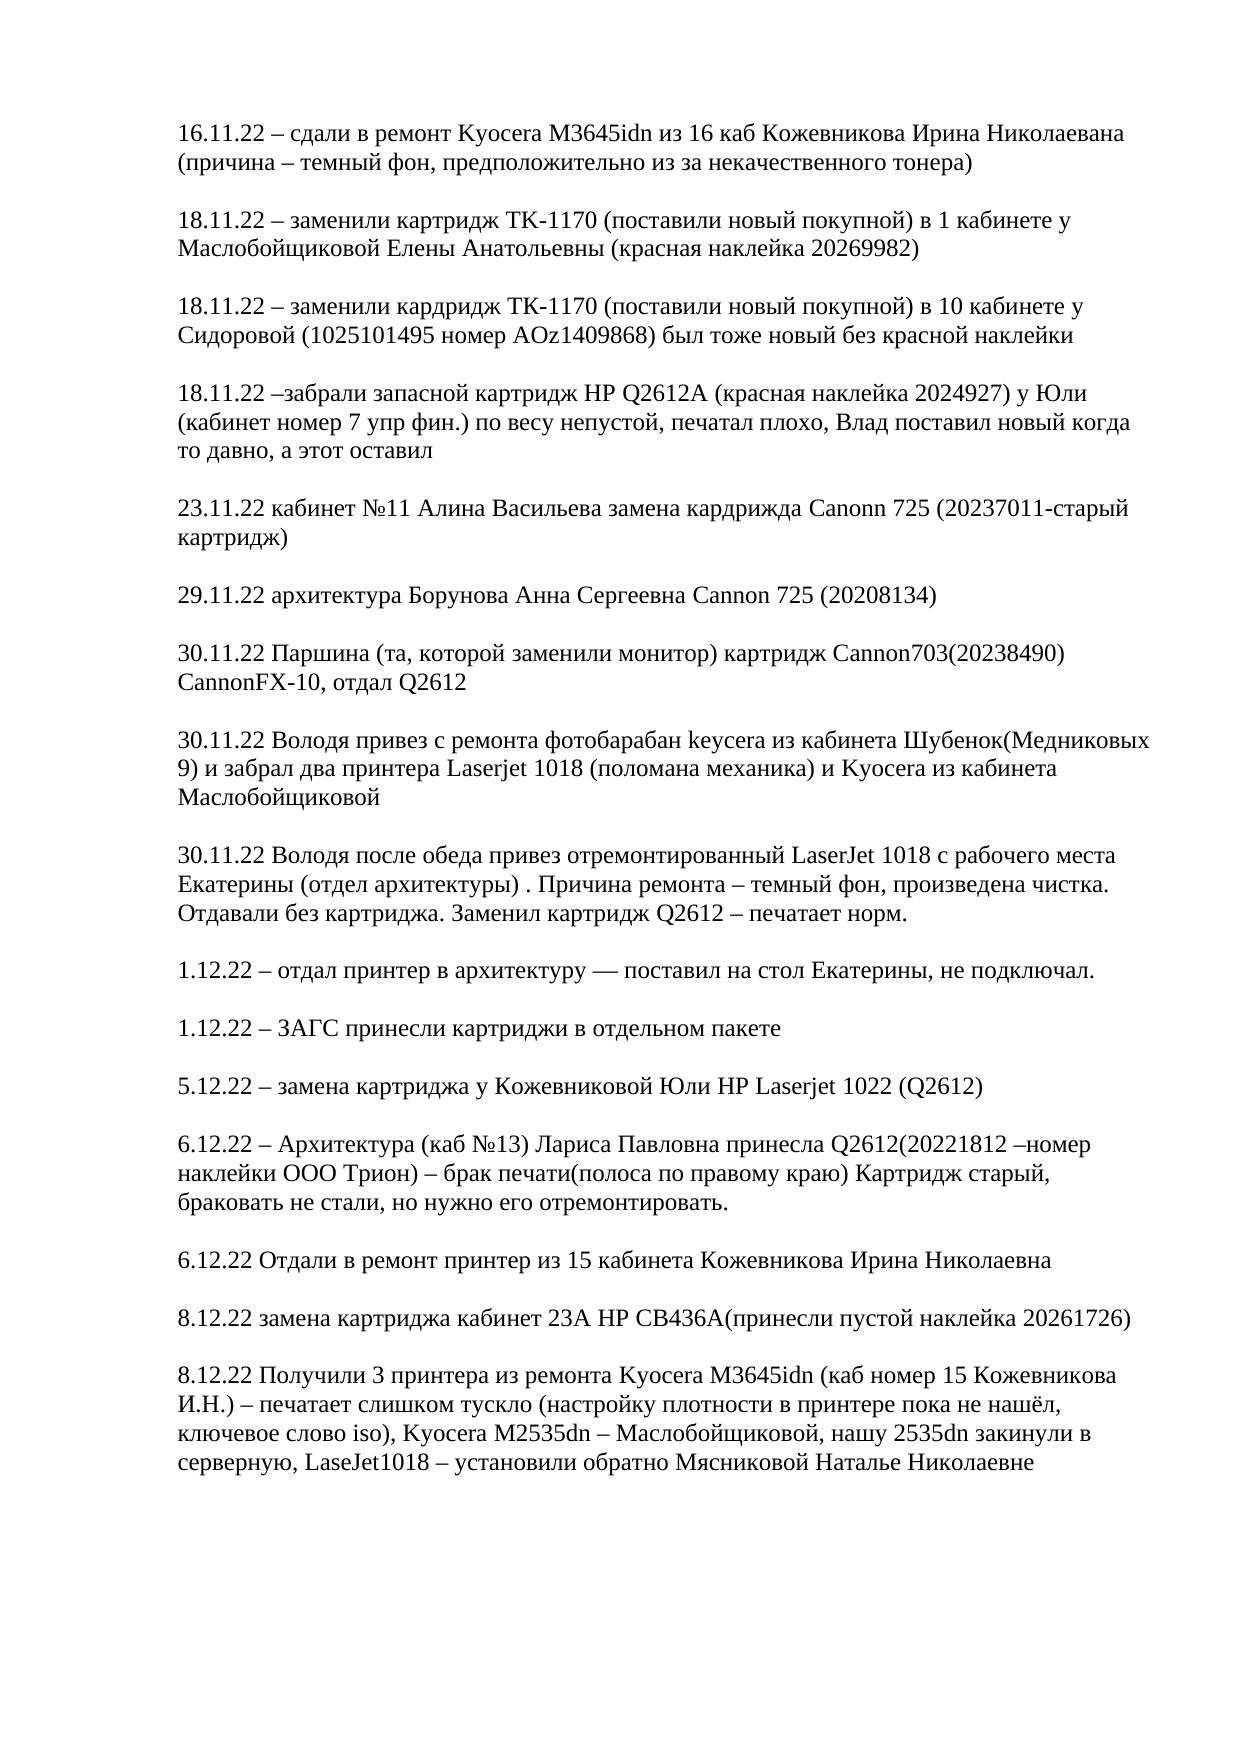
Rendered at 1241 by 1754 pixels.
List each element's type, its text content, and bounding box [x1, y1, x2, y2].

text 30.11.22 Паршина (та, которой заменили монитор) картридж Сannon703(20238490) CannonFX-10, отдал Q2612 [177, 638, 1152, 696]
text 30.11.22 Володя привез с ремонта фотобарабан keycera из кабинета Шубенок(Медниковых 9) и забрал два принтера Laserjet 1018 (поломана механика) и Kyocera из кабинета Маслобойщиковой [177, 725, 1152, 811]
text 18.11.22 – заменили картридж TK-1170 (поставили новый покупной) в 1 кабинете у Маслобойщиковой Елены Анатольевны (красная наклейка 20269982) [177, 205, 1152, 262]
text 8.12.22 замена картриджа кабинет 23A HP CB436A(принесли пустой наклейка 20261726) [177, 1303, 1152, 1331]
text 23.11.22 кабинет №11 Алина Васильева замена кардрижда Canonn 725 (20237011-старый картридж) [177, 493, 1152, 551]
text 18.11.22 –забрали запасной картридж HP Q2612A (красная наклейка 2024927) у Юли (кабинет номер 7 упр фин.) по весу непустой, печатал плохо, Влад поставил новый когда то давно, а этот оставил [177, 378, 1152, 464]
text 16.11.22 – сдали в ремонт Kyocera M3645idn из 16 каб Кожевникова Ирина Николаевана (причина – темный фон, предположительно из за некачественного тонера) [177, 118, 1152, 176]
text 1.12.22 – ЗАГС принесли картриджи в отдельном пакете [177, 1013, 1152, 1042]
text 5.12.22 – замена картриджа у Кожевниковой Юли HP Laserjet 1022 (Q2612) [177, 1071, 1152, 1100]
text 29.11.22 архитектура Борунова Анна Сергеевна Cannon 725 (20208134) [177, 580, 1152, 609]
text 30.11.22 Володя после обеда привез отремонтированный LaserJet 1018 с рабочего места Екатерины (отдел архитектуры) . Причина ремонта – темный фон, произведена чистка. Отдавали без картриджа. Заменил картридж Q2612 – печатает норм. [177, 840, 1152, 926]
text 6.12.22 – Архитектура (каб №13) Лариса Павловна принесла Q2612(20221812 –номер наклейки ООО Трион) – брак печати(полоса по правому краю) Картридж старый, браковать не стали, но нужно его отремонтировать. [177, 1129, 1152, 1216]
text 8.12.22 Получили 3 принтера из ремонта Kyocera M3645idn (каб номер 15 Кожевникова И.Н.) – печатает слишком тускло (настройку плотности в принтере пока не нашёл, ключевое слово iso), Kyocera M2535dn – Маслобойщиковой, нашу 2535dn закинули в серверную, LaseJet1018 – установили обратно Мясниковой Наталье Николаевне [177, 1361, 1152, 1476]
text 6.12.22 Отдали в ремонт принтер из 15 кабинета Кожевникова Ирина Николаевна [177, 1245, 1152, 1273]
text 1.12.22 – отдал принтер в архитектуру — поставил на стол Екатерины, не подключал. [177, 956, 1152, 984]
text 18.11.22 – заменили кардридж ТК-1170 (поставили новый покупной) в 10 кабинете у Сидоровой (1025101495 номер AOz1409868) был тоже новый без красной наклейки [177, 291, 1152, 349]
